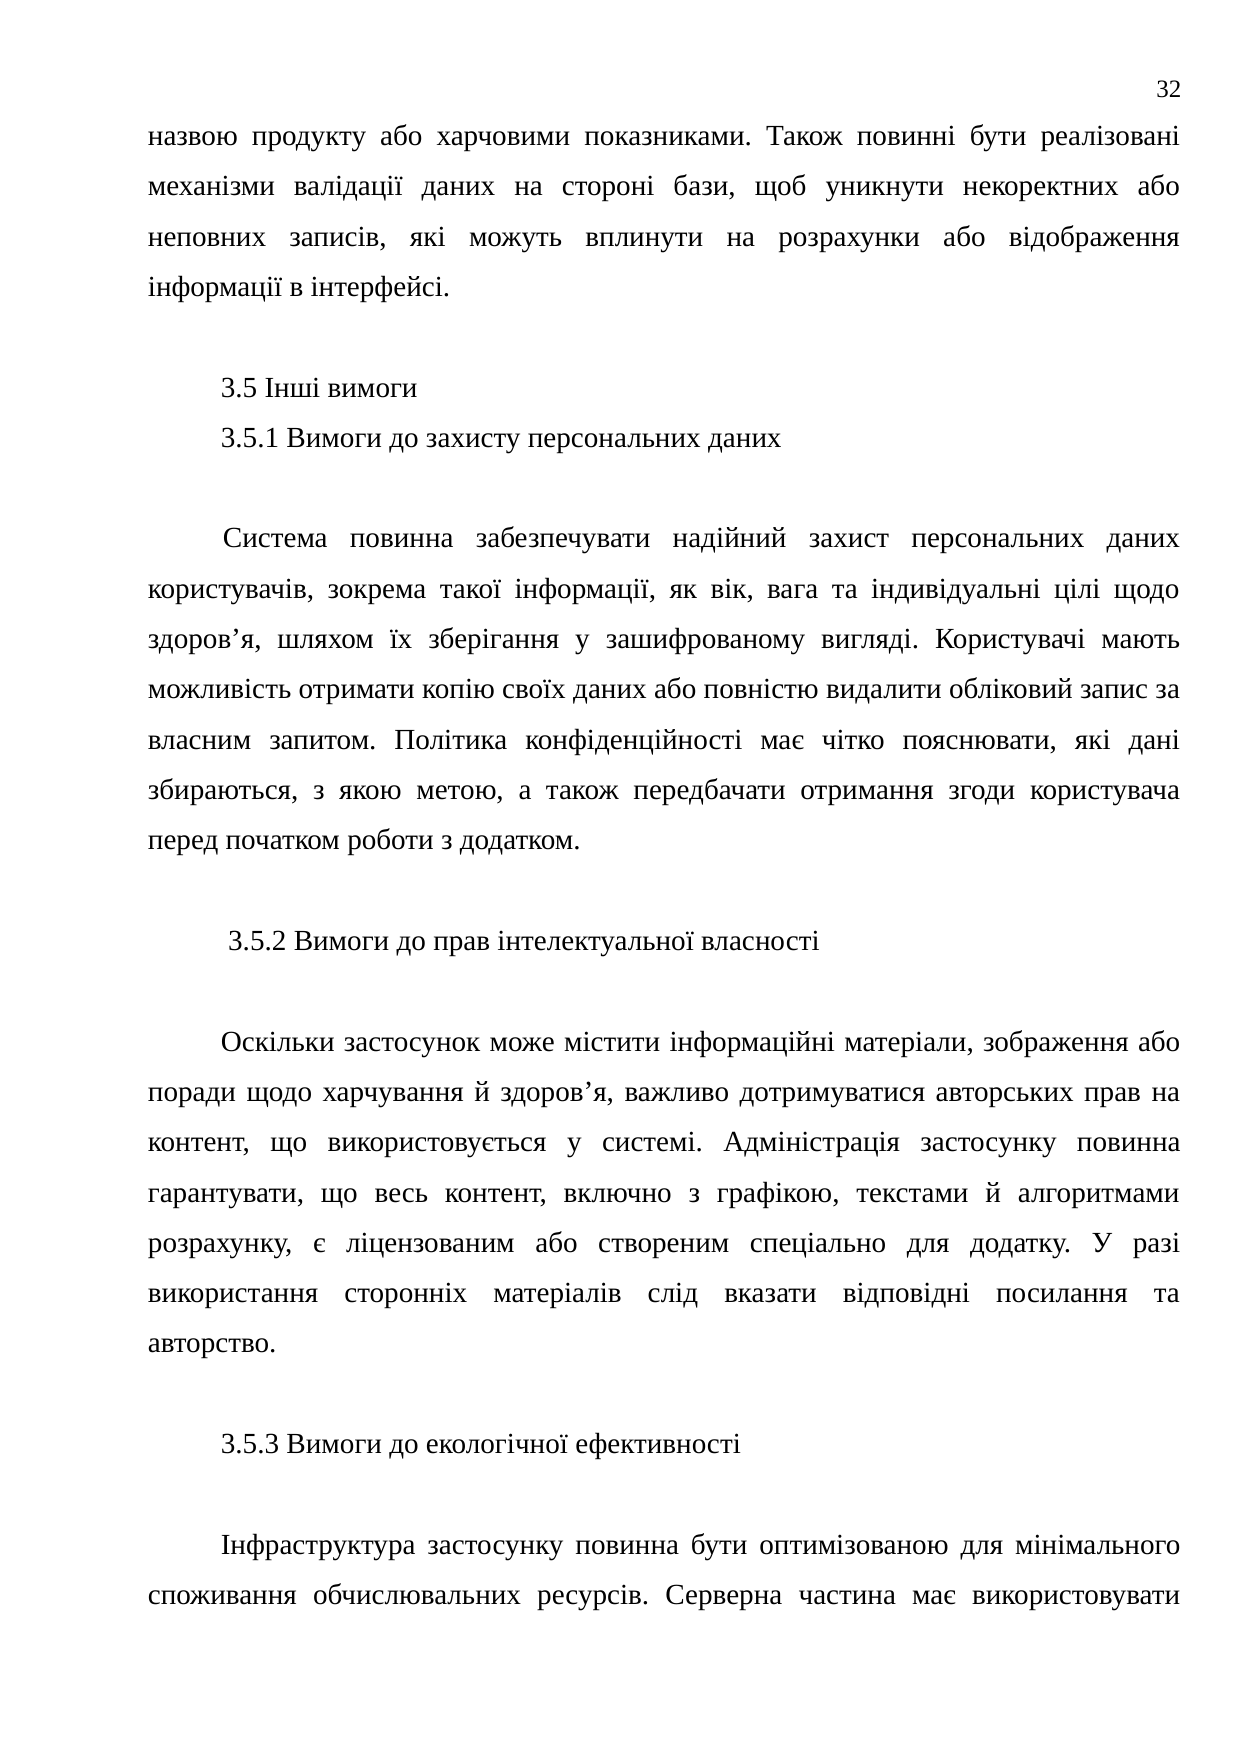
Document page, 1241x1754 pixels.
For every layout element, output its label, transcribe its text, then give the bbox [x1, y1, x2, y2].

text Оскільки застосунок може містити інформаційні матеріали, зображення або поради щодо харчування й здоров’я, важливо дотримуватися авторських прав на контент, що використовується у системі. Адміністрація застосунку повинна гарантувати, що весь контент, включно з графікою, текстами й алгоритмами розрахунку, є ліцензованим або створеним спеціально для додатку. У разі використання сторонніх матеріалів слід вказати відповідні посилання та авторство. [148, 1024, 1181, 1359]
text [148, 118, 1181, 303]
text Система повинна забезпечувати надійний захист персональних даних користувачів, зокрема такої інформації, як вік, вага та індивідуальні цілі щодо здоров’я, шляхом їх зберігання у зашифрованому вигляді. Користувачі мають можливість отримати копію своїх даних або повністю видалити обліковий запис за власним запитом. Політика конфіденційності має чітко пояснювати, які дані збираються, з якою метою, а також передбачати отримання згоди користувача перед початком роботи з додатком. [148, 521, 1181, 856]
text 3.5.3 Вимоги до екологічної ефективності [148, 1426, 1181, 1460]
text 3.5 Інші вимоги [148, 370, 1181, 403]
text 3.5.2 Вимоги до прав інтелектуальної власності [148, 923, 1181, 957]
text 3.5.1 Вимоги до захисту персональних даних [148, 420, 1181, 453]
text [148, 1527, 1181, 1611]
